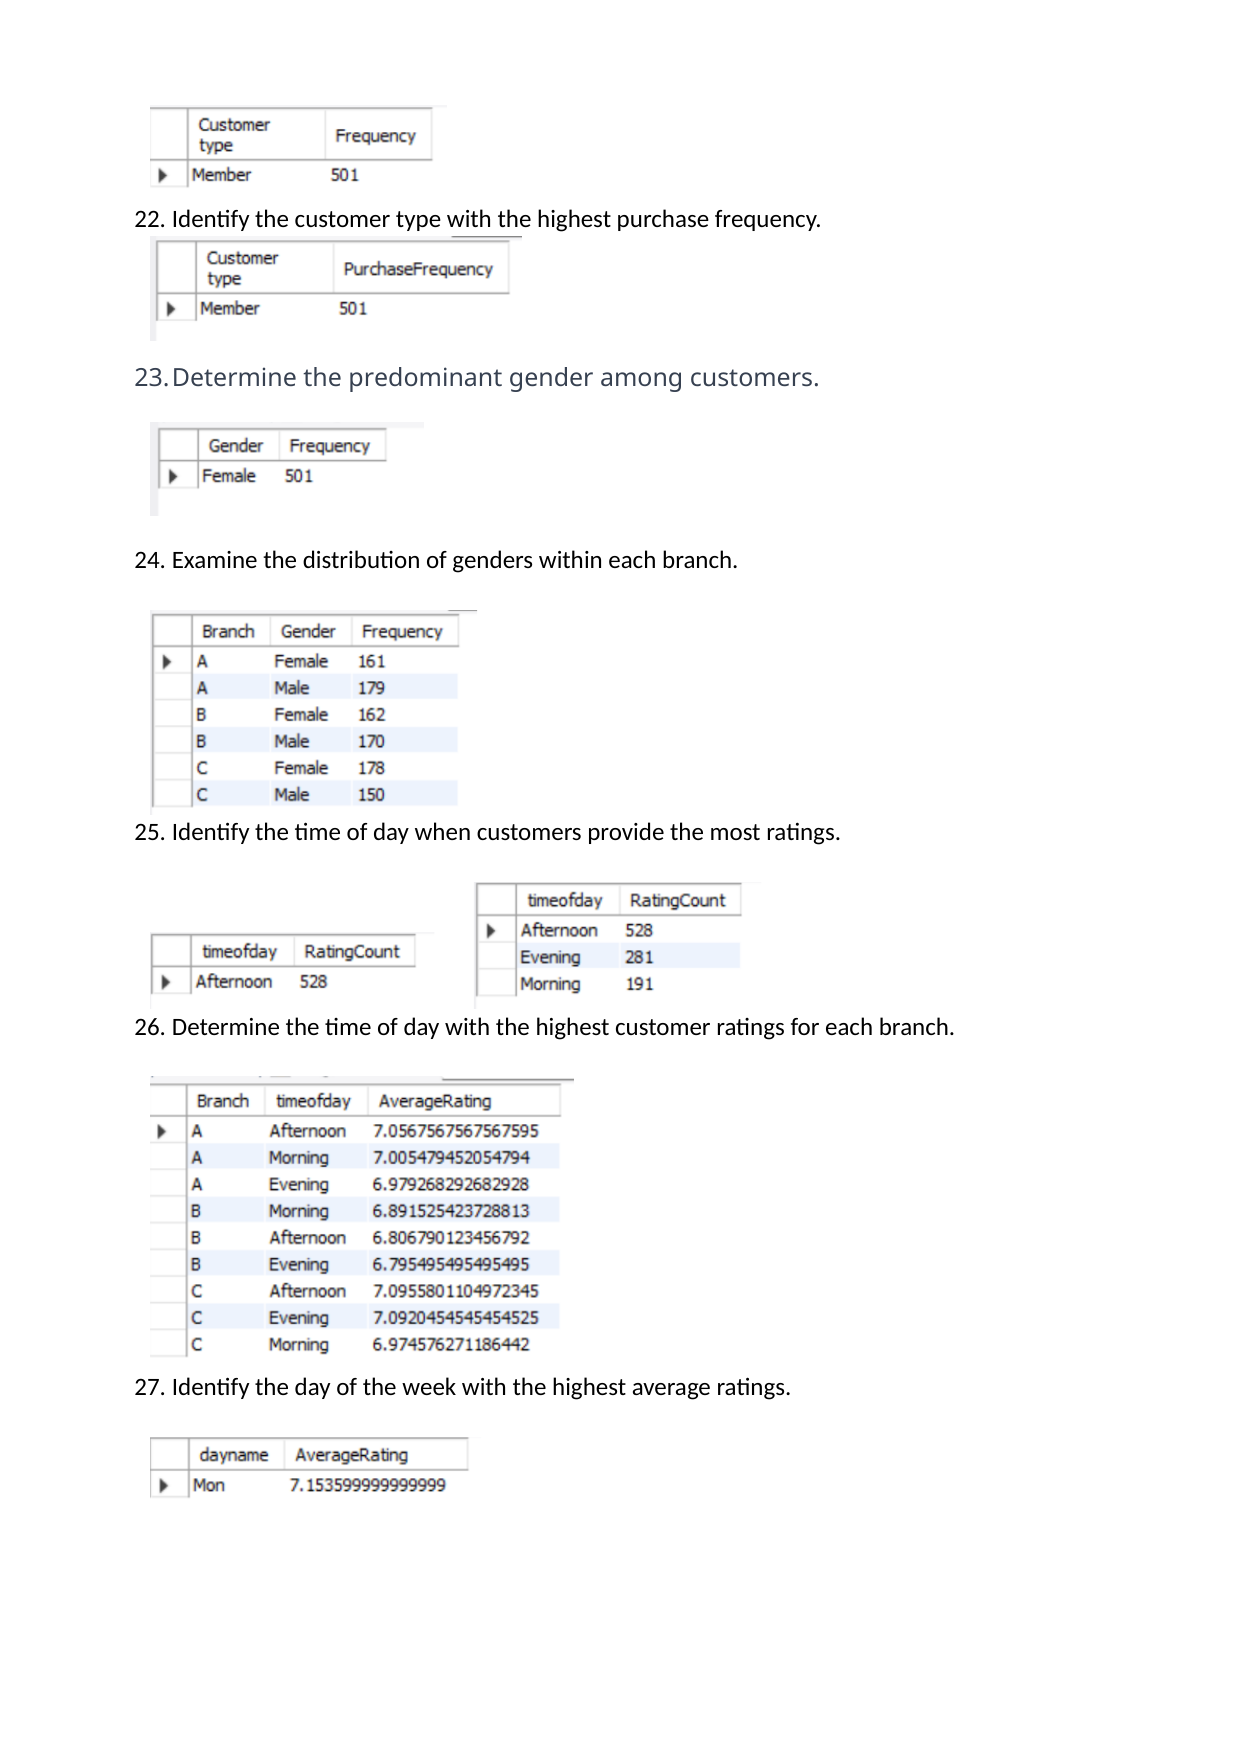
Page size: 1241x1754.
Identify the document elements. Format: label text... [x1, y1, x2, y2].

picture [150, 932, 435, 1009]
picture [150, 422, 424, 516]
list Identify the customer type with the highest purchase frequency. [134, 203, 1165, 234]
list Determine the time of day with the highest customer ratings for each branch. [134, 1011, 1165, 1041]
picture [150, 236, 522, 341]
picture [150, 1076, 574, 1370]
list Identify the day of the week with the highest average ratings. [134, 1371, 1165, 1402]
picture [150, 610, 478, 815]
picture [150, 105, 447, 201]
picture [473, 882, 762, 1009]
list Determine the predominant gender among customers. [134, 359, 1165, 393]
picture [150, 1437, 482, 1510]
list Examine the distribution of genders within each branch. [134, 544, 1165, 575]
list Identify the time of day when customers provide the most ratings. [134, 816, 1165, 847]
